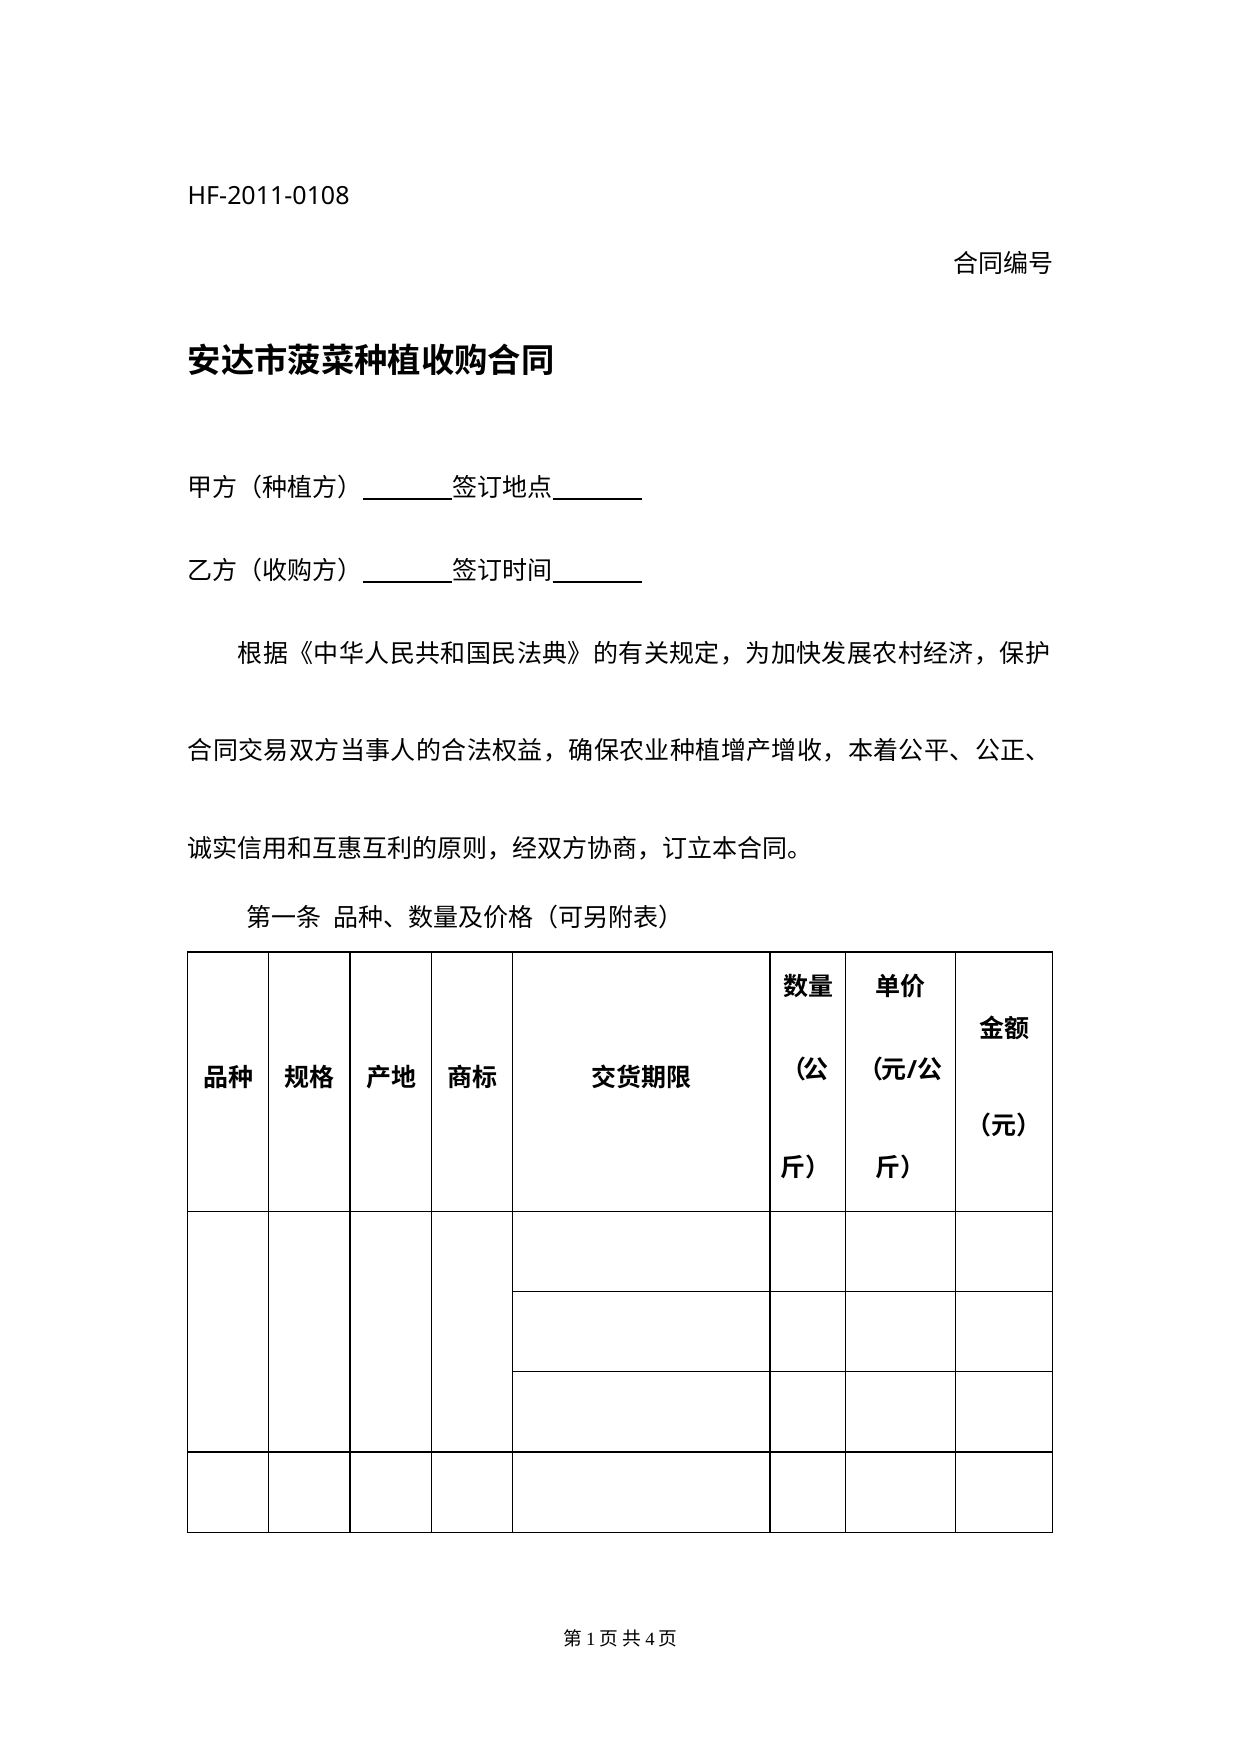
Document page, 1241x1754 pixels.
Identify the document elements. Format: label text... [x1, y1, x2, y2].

table_cell [351, 1453, 431, 1532]
table_cell [846, 1372, 955, 1451]
table_cell [269, 1212, 349, 1451]
table_cell [956, 1292, 1052, 1371]
table_header 交货期限 [513, 953, 769, 1211]
table_cell [513, 1292, 769, 1371]
table_cell [188, 1453, 268, 1532]
text 乙方（收购方） 签订时间 [187, 536, 1053, 601]
table_cell [351, 1212, 431, 1451]
table_header 单价 （元/公斤） [846, 953, 955, 1211]
subtitle 安达市菠菜种植收购合同 [187, 325, 1053, 390]
text 根据《中华人民共和国民法典》的有关规定，为加快发展农村经济，保护合同交易双方当事人的合法权益，确保农业种植增产增收，本着公平、公正、诚实信用和互惠互利的原则，经双方协商，订立本合同。 [187, 619, 1053, 879]
table_cell [269, 1453, 349, 1532]
table_cell [188, 1212, 268, 1451]
table_cell [771, 1453, 845, 1532]
table_cell [956, 1453, 1052, 1532]
text 合同编号 [187, 244, 1053, 280]
table_header 规格 [269, 953, 349, 1211]
table_header 数量 （公斤） [771, 953, 845, 1211]
table_header 金额（元） [956, 953, 1052, 1211]
table_cell [432, 1453, 512, 1532]
table_cell [432, 1212, 512, 1451]
table_cell [771, 1292, 845, 1371]
table_cell [956, 1372, 1052, 1451]
text 第一条 品种、数量及价格（可另附表） [187, 897, 1053, 933]
table_cell [513, 1212, 769, 1291]
table_cell [846, 1453, 955, 1532]
table_header 商标 [432, 953, 512, 1211]
table_header 产地 [351, 953, 431, 1211]
table_cell [956, 1212, 1052, 1291]
table_cell [771, 1372, 845, 1451]
table_cell [513, 1372, 769, 1451]
text 甲方（种植方） 签订地点 [187, 453, 1053, 518]
table_header 品种 [188, 953, 268, 1211]
text HF-2011-0108 [187, 162, 1053, 227]
table_cell [846, 1292, 955, 1371]
table_cell [513, 1453, 769, 1532]
table_cell [846, 1212, 955, 1291]
table_cell [771, 1212, 845, 1291]
